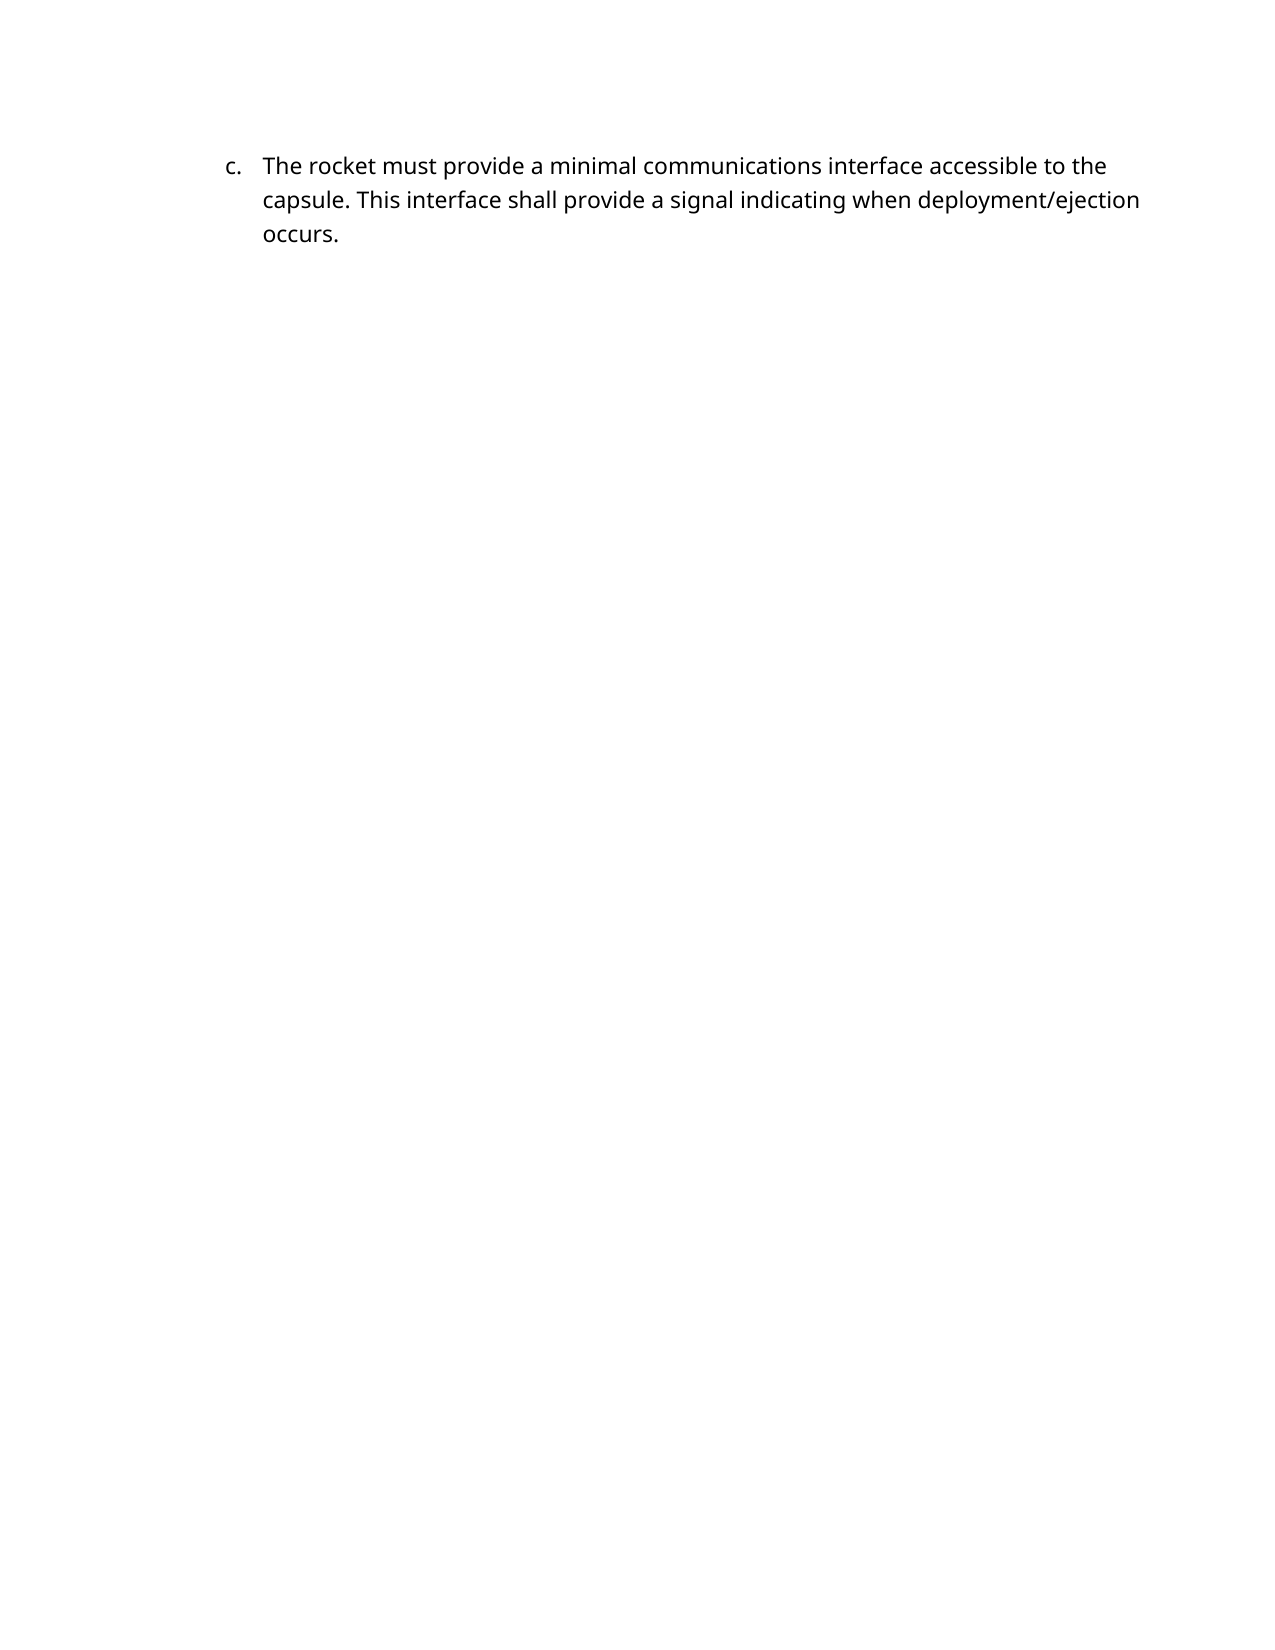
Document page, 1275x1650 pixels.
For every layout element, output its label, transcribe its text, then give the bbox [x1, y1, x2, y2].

list The rocket must provide a minimal communications interface accessible to the capsule. This interface shall provide a signal indicating when deployment/ejection occurs. [225, 150, 1162, 249]
